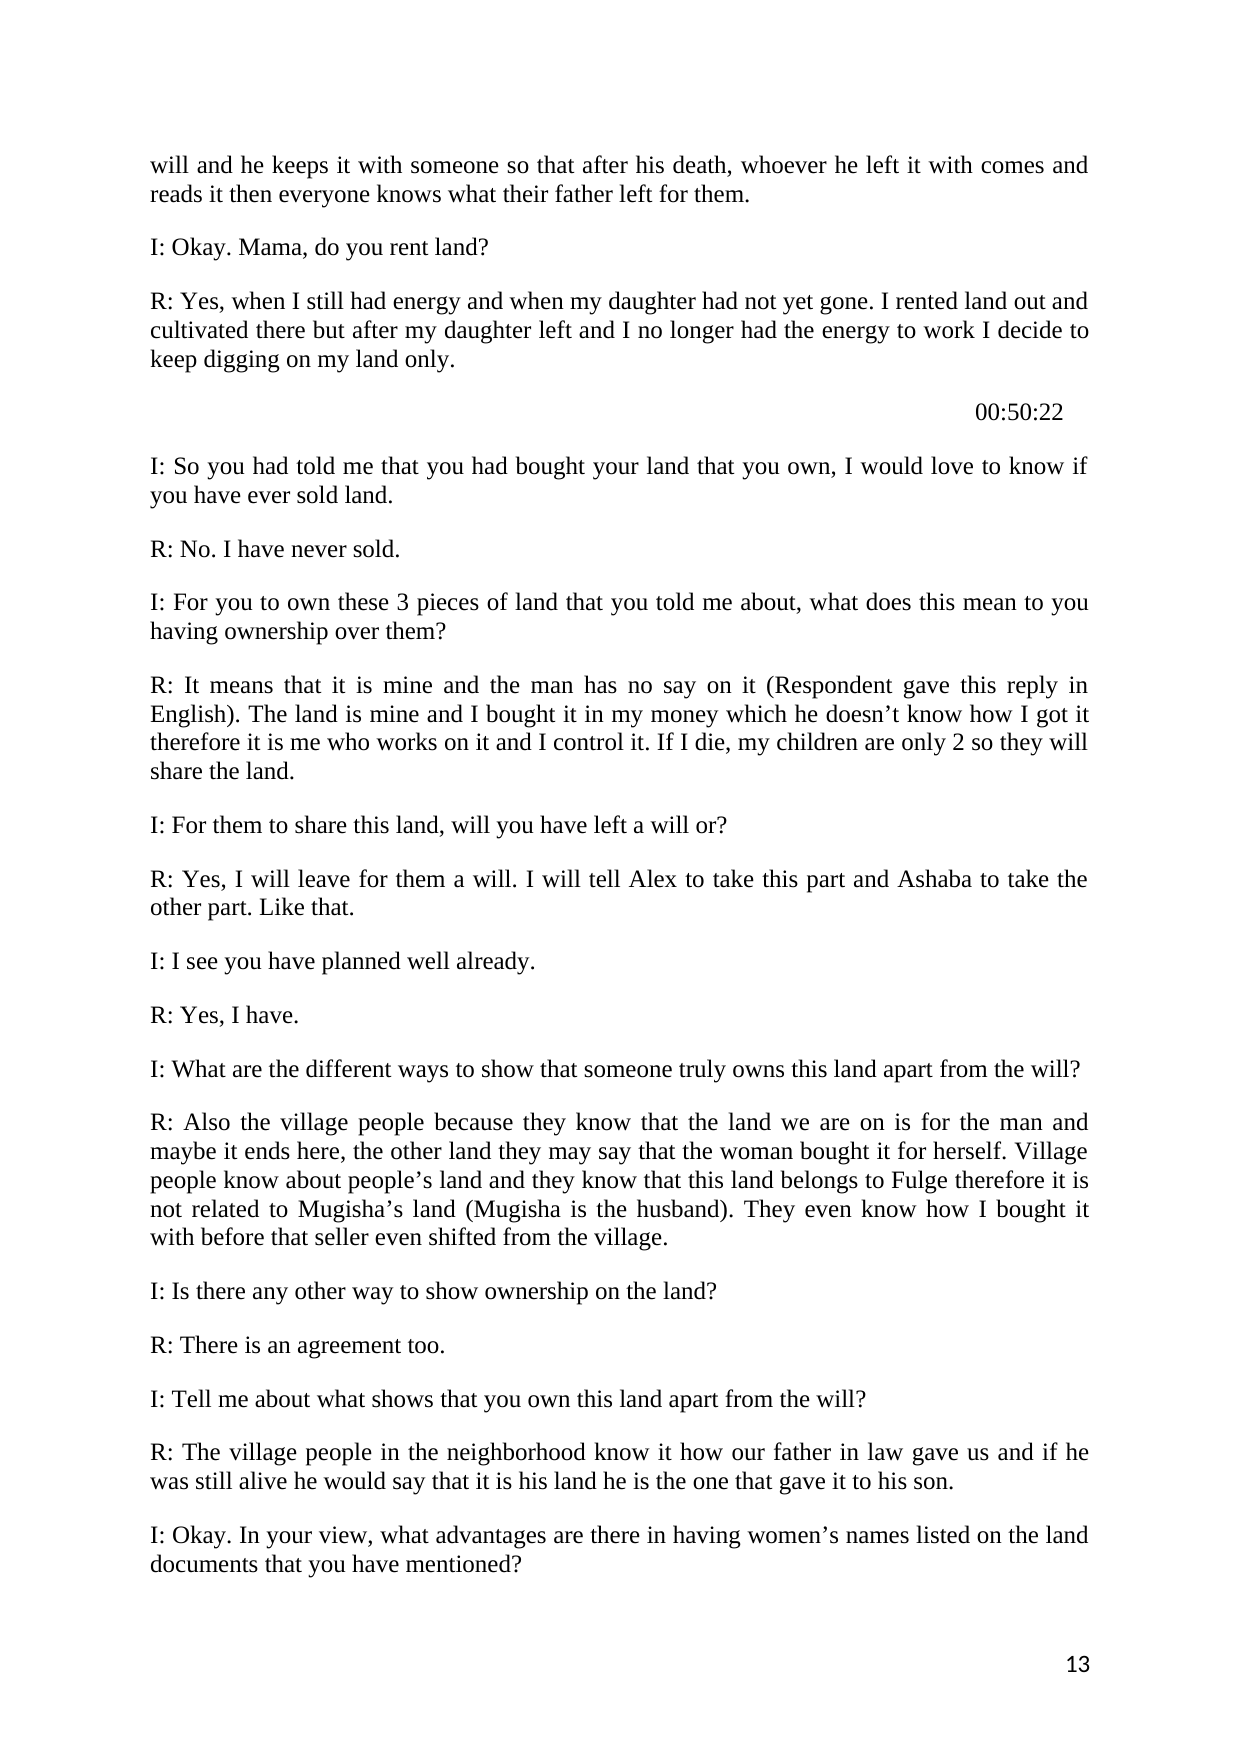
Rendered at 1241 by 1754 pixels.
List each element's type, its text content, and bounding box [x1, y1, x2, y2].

text 00:50:22 [975, 397, 1090, 426]
text I: So you had told me that you had bought your land that you own, I would love to know if you have ever sold land. [150, 451, 1090, 509]
text R: There is an agreement too. [150, 1330, 1090, 1359]
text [150, 150, 1090, 207]
text R: Yes, I have. [150, 1000, 1090, 1029]
text I: Tell me about what shows that you own this land apart from the will? [150, 1384, 1090, 1412]
text I: For you to own these 3 pieces of land that you told me about, what does this mean to you having ownership over them? [150, 587, 1090, 645]
text I: Okay. Mama, do you rent land? [150, 232, 1090, 261]
text R: The village people in the neighborhood know it how our father in law gave us and if he was still alive he would say that it is his land he is the one that gave it to his son. [150, 1437, 1090, 1495]
text R: It means that it is mine and the man has no say on it (Respondent gave this reply in English). The land is mine and I bought it in my money which he doesn’t know how I got it therefore it is me who works on it and I control it. If I die, my children are only 2 so they will share the land. [150, 670, 1090, 785]
text R: No. I have never sold. [150, 534, 1090, 562]
text R: Yes, when I still had energy and when my daughter had not yet gone. I rented land out and cultivated there but after my daughter left and I no longer had the energy to work I decide to keep digging on my land only. [150, 286, 1090, 372]
text I: I see you have planned well already. [150, 946, 1090, 975]
text I: For them to share this land, will you have left a will or? [150, 810, 1090, 839]
text R: Also the village people because they know that the land we are on is for the man and maybe it ends here, the other land they may say that the woman bought it for herself. Village people know about people’s land and they know that this land belongs to Fulge therefore it is not related to Mugisha’s land (Mugisha is the husband). They even know how I bought it with before that seller even shifted from the village. [150, 1107, 1090, 1251]
text I: What are the different ways to show that someone truly owns this land apart from the will? [150, 1054, 1090, 1082]
text I: Okay. In your view, what advantages are there in having women’s names listed on the land documents that you have mentioned? [150, 1520, 1090, 1577]
text R: Yes, I will leave for them a will. I will tell Alex to take this part and Ashaba to take the other part. Like that. [150, 864, 1090, 921]
text I: Is there any other way to show ownership on the land? [150, 1276, 1090, 1305]
